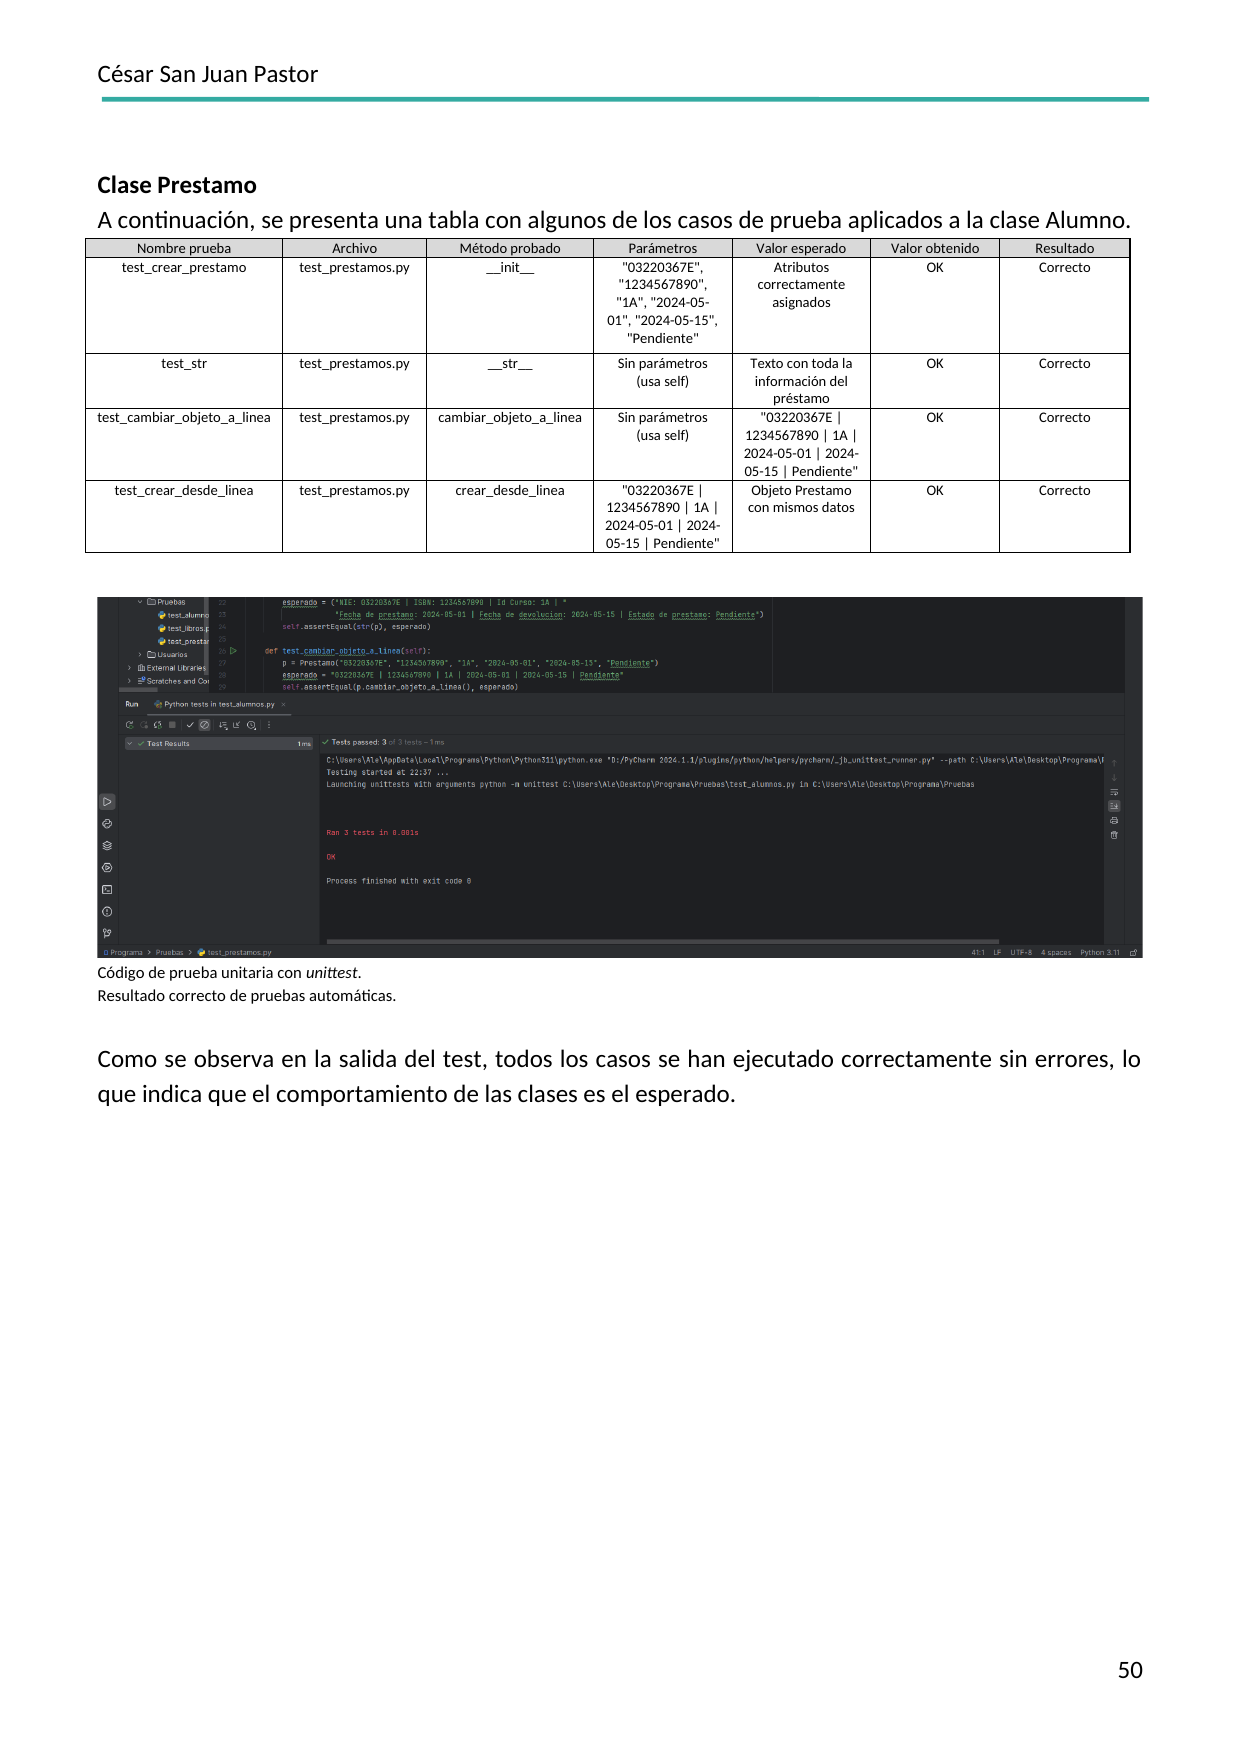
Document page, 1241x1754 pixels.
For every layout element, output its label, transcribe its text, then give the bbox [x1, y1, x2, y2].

table_cell test_crear_prestamo [86, 258, 282, 353]
table_cell Correcto [1000, 354, 1129, 407]
table_cell Atributos correctamente asignados [733, 258, 870, 353]
table_cell test_prestamos.py [283, 481, 426, 552]
table_header Valor esperado [733, 239, 870, 257]
table_cell OK [871, 409, 999, 480]
table_header Método probado [427, 239, 593, 257]
table_cell "03220367E | 1234567890 | 1A | 2024-05-01 | 2024-05-15 | Pendiente" [733, 409, 870, 480]
table_cell test_crear_desde_linea [86, 481, 282, 552]
table_cell OK [871, 481, 999, 552]
table_cell "03220367E", "1234567890", "1A", "2024-05-01", "2024-05-15", "Pendiente" [594, 258, 732, 353]
table_cell cambiar_objeto_a_linea [427, 409, 593, 480]
table_cell test_prestamos.py [283, 409, 426, 480]
text Código de prueba unitaria con unittest. [97, 962, 1143, 982]
table_cell "03220367E | 1234567890 | 1A | 2024-05-01 | 2024-05-15 | Pendiente" [594, 481, 732, 552]
table_cell OK [871, 258, 999, 353]
text A continuación, se presenta una tabla con algunos de los casos de prueba aplicados a la clase Alumno. [97, 204, 1143, 235]
text Resultado correcto de pruebas automáticas. [97, 985, 1143, 1006]
table_cell Objeto Prestamo con mismos datos [733, 481, 870, 552]
table_cell Sin parámetros (usa self) [594, 409, 732, 480]
table_cell Correcto [1000, 409, 1129, 480]
table_header Parámetros [594, 239, 732, 257]
picture [97, 597, 1143, 958]
text Clase Prestamo [97, 169, 1143, 200]
text Como se observa en la salida del test, todos los casos se han ejecutado correctamente sin errores, lo que indica que el comportamiento de las clases es el esperado. [97, 1043, 1143, 1109]
table_cell test_str [86, 354, 282, 407]
table_header Valor obtenido [871, 239, 999, 257]
table_cell OK [871, 354, 999, 407]
table_cell test_cambiar_objeto_a_linea [86, 409, 282, 480]
table_header Resultado [1000, 239, 1129, 257]
table_cell Sin parámetros (usa self) [594, 354, 732, 407]
table_cell Correcto [1000, 258, 1129, 353]
table_cell Correcto [1000, 481, 1129, 552]
table_cell __str__ [427, 354, 593, 407]
table_cell Texto con toda la información del préstamo [733, 354, 870, 407]
table_cell crear_desde_linea [427, 481, 593, 552]
table_cell test_prestamos.py [283, 354, 426, 407]
table_cell test_prestamos.py [283, 258, 426, 353]
table_cell __init__ [427, 258, 593, 353]
table_header Nombre prueba [86, 239, 282, 257]
table_header Archivo [283, 239, 426, 257]
